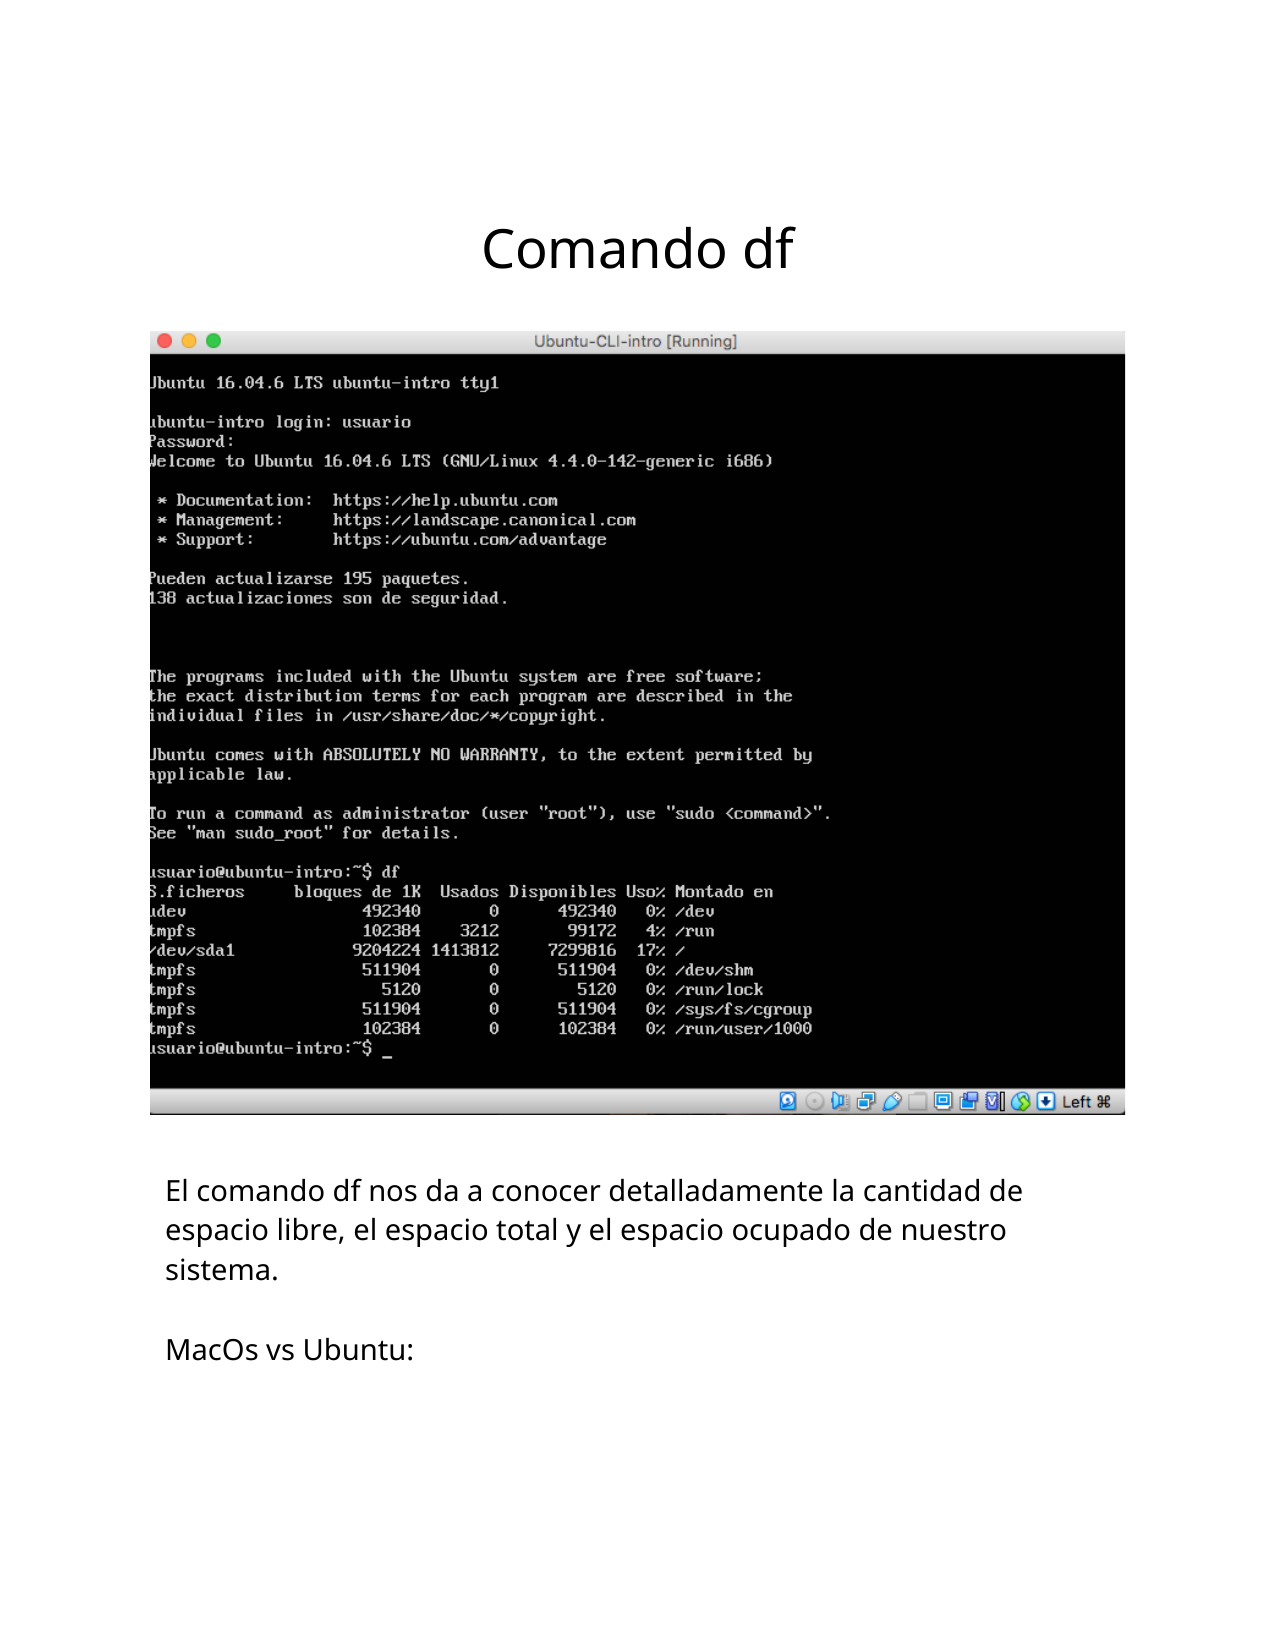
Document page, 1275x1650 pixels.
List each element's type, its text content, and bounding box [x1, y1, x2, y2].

picture [150, 331, 1125, 1115]
text Comando df [150, 211, 1125, 285]
